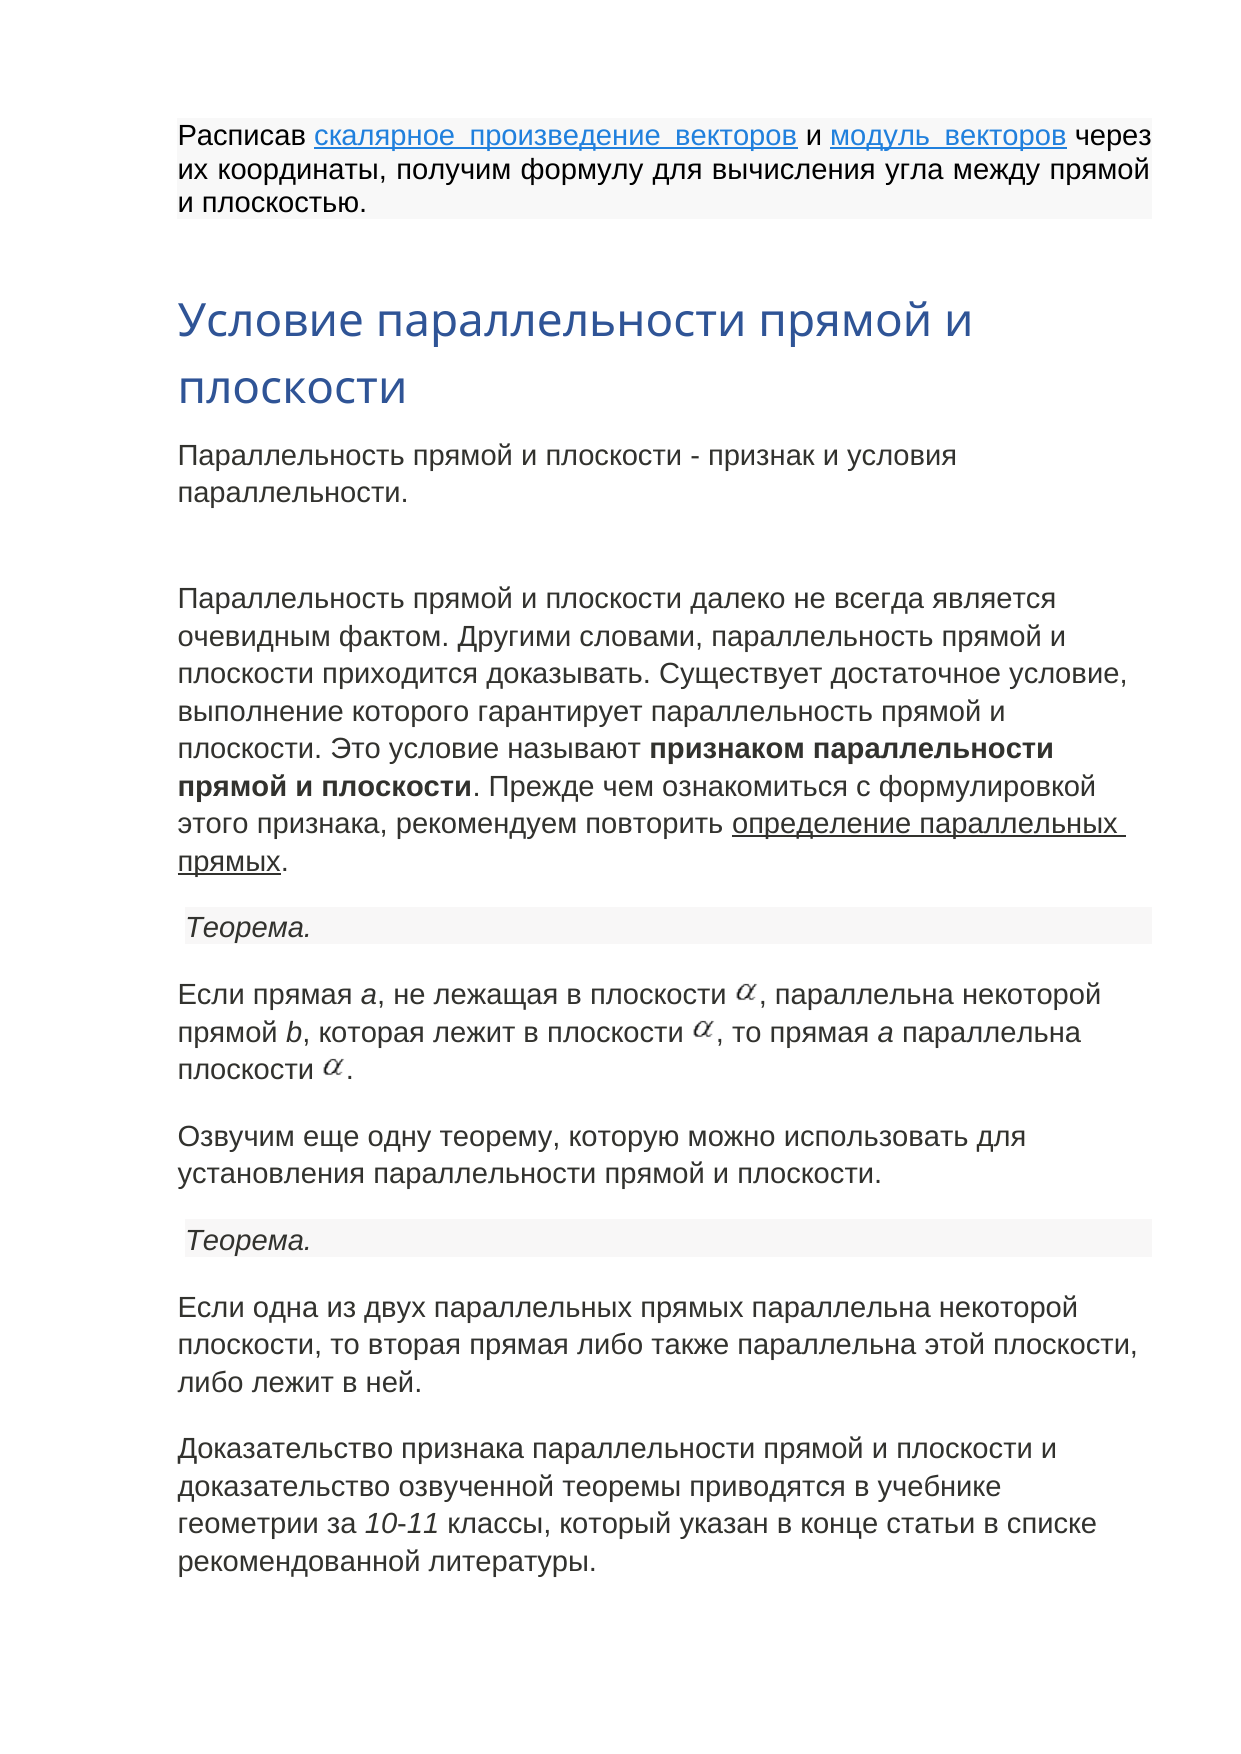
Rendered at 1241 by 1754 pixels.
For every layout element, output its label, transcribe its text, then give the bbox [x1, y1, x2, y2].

picture [692, 1018, 716, 1042]
text Озвучим еще одну теорему, которую можно использовать для установления параллельности прямой и плоскости. [177, 1115, 1152, 1190]
text Доказательство признака параллельности прямой и плоскости и доказательство озвученной теоремы приводятся в учебнике геометрии за 10-11 классы, который указан в конце статьи в списке рекомендованной литературы. [177, 1427, 1152, 1577]
text Условие параллельности прямой и плоскости [177, 287, 1152, 417]
title Теорема. [185, 907, 1152, 944]
picture [735, 981, 759, 1005]
text Если прямая a, не лежащая в плоскости , параллельна некоторой прямой b, которая лежит в плоскости , то прямая a параллельна плоскости . [177, 973, 1152, 1086]
text Если одна из двух параллельных прямых параллельна некоторой плоскости, то вторая прямая либо также параллельна этой плоскости, либо лежит в ней. [177, 1286, 1152, 1398]
text Параллельность прямой и плоскости далеко не всегда является очевидным фактом. Другими словами, параллельность прямой и плоскости приходится доказывать. Существует достаточное условие, выполнение которого гарантирует параллельность прямой и плоскости. Это условие называют признаком параллельности прямой и плоскости. Прежде чем ознакомиться с формулировкой этого признака, рекомендуем повторить определение параллельных прямых. [177, 577, 1152, 877]
text Расписав скалярное произведение векторов и модуль векторов через их координаты, получим формулу для вычисления угла между прямой и плоскостью. [177, 118, 1152, 219]
title Теорема. [185, 1219, 1152, 1257]
subtitle Параллельность прямой и плоскости - признак и условия параллельности. [177, 438, 1152, 508]
picture [322, 1056, 346, 1080]
